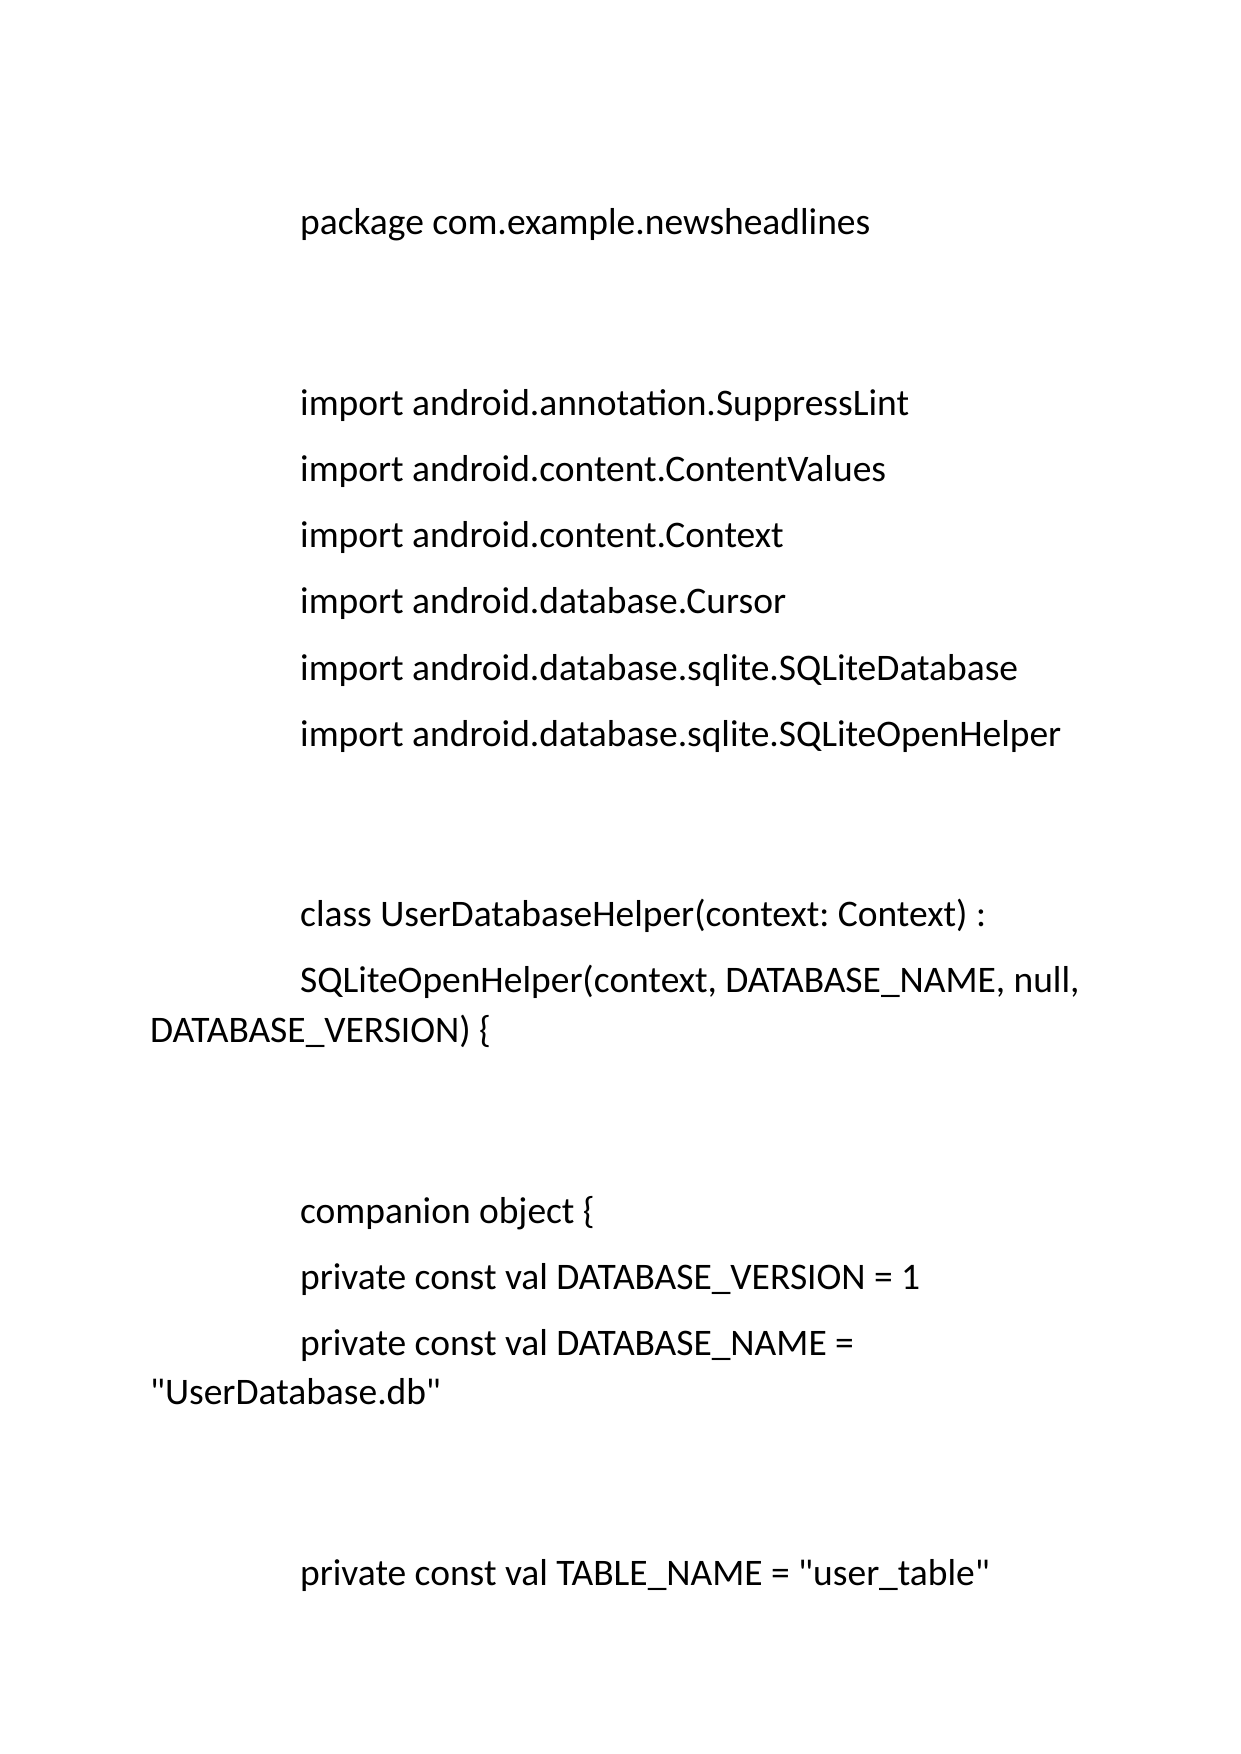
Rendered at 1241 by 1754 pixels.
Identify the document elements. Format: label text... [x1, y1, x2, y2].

text import android.content.Context [150, 511, 1090, 557]
text import android.database.sqlite.SQLiteDatabase [150, 643, 1090, 689]
text companion object { [150, 1187, 1090, 1232]
text class UserDatabaseHelper(context: Context) : [150, 890, 1090, 936]
text private const val DATABASE_VERSION = 1 [150, 1253, 1090, 1298]
text import android.annotation.SuppressLint [150, 379, 1090, 425]
text private const val TABLE_NAME = "user_table" [150, 1549, 1090, 1595]
text package com.example.newsheadlines [150, 198, 1090, 244]
text private const val DATABASE_NAME = "UserDatabase.db" [150, 1319, 1090, 1414]
text SQLiteOpenHelper(context, DATABASE_NAME, null, DATABASE_VERSION) { [150, 956, 1090, 1052]
text import android.database.sqlite.SQLiteOpenHelper [150, 710, 1090, 756]
text import android.content.ContentValues [150, 445, 1090, 491]
text import android.database.Cursor [150, 577, 1090, 623]
